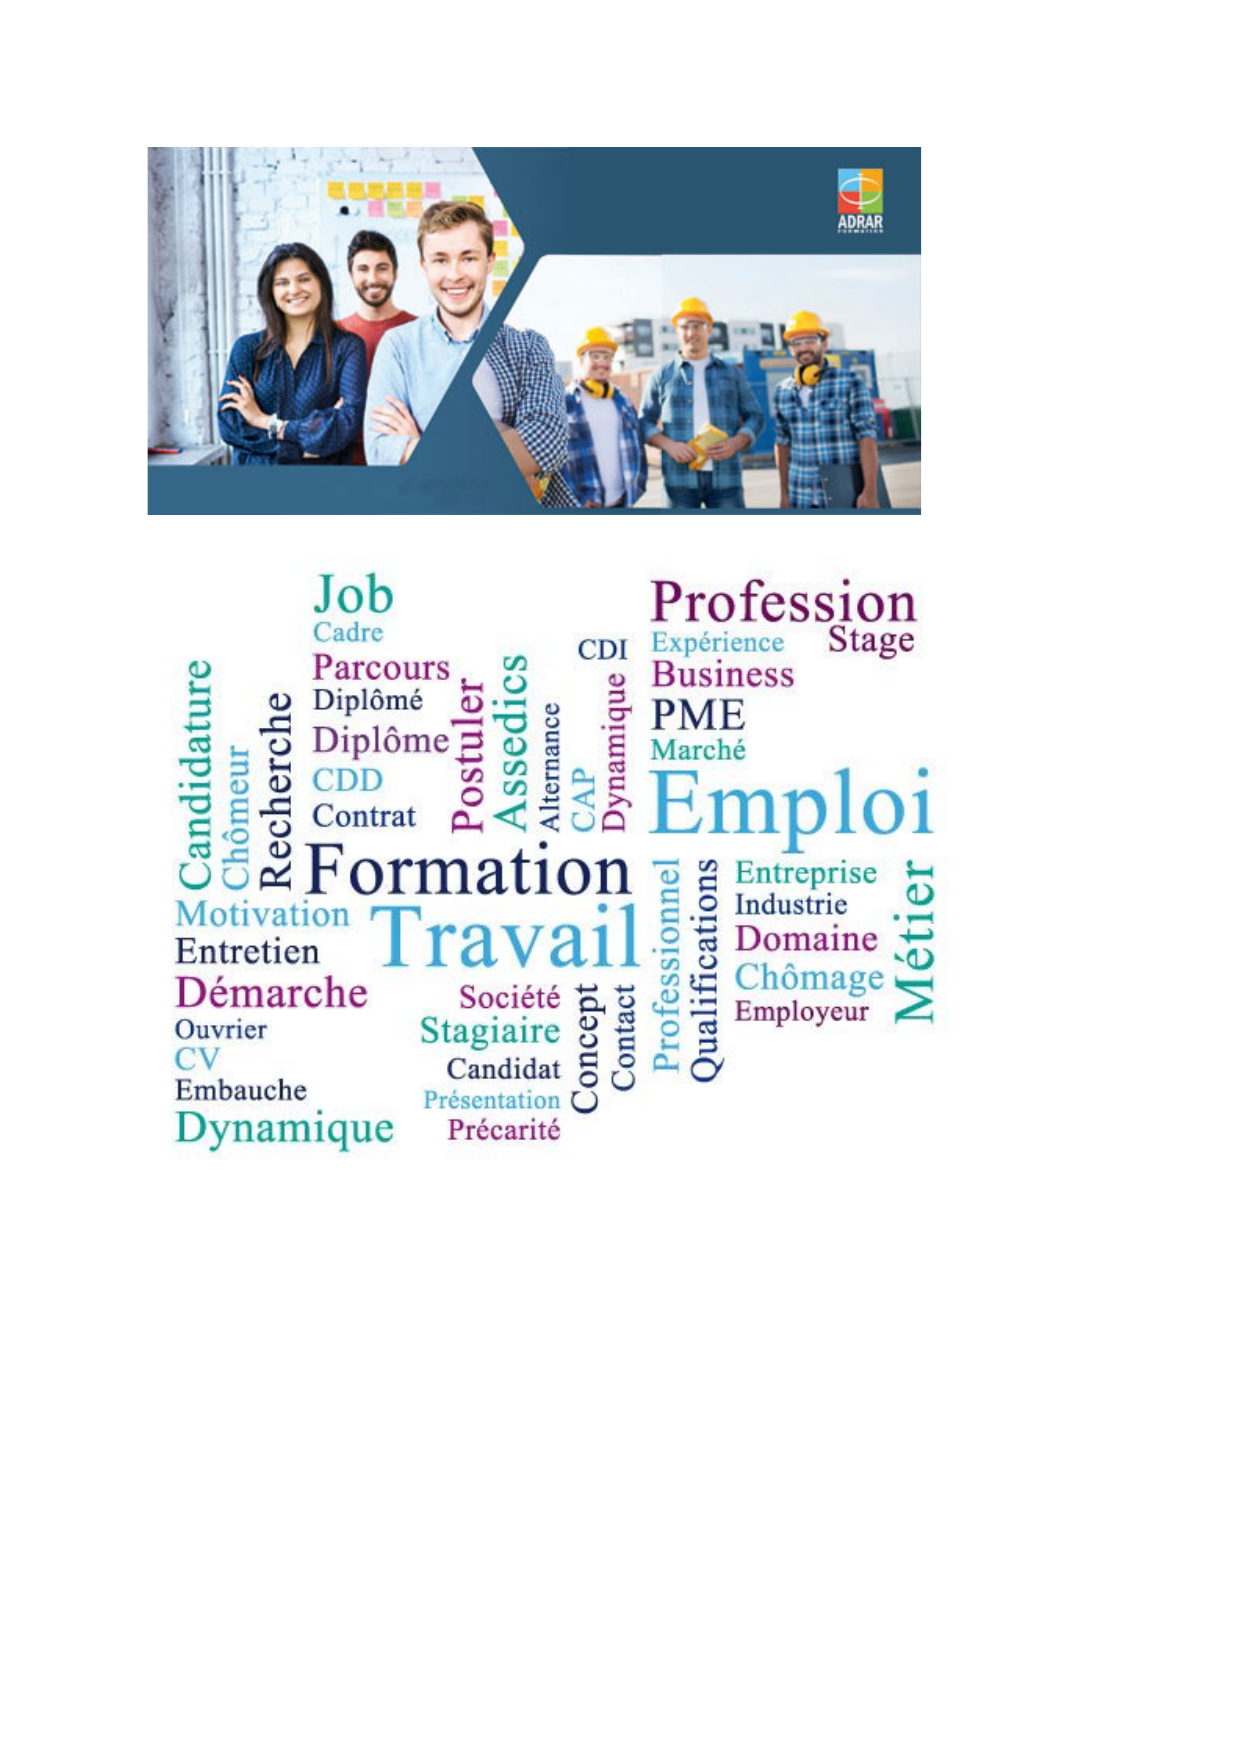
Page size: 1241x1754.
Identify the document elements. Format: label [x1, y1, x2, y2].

picture [147, 533, 960, 1190]
picture [147, 147, 922, 515]
